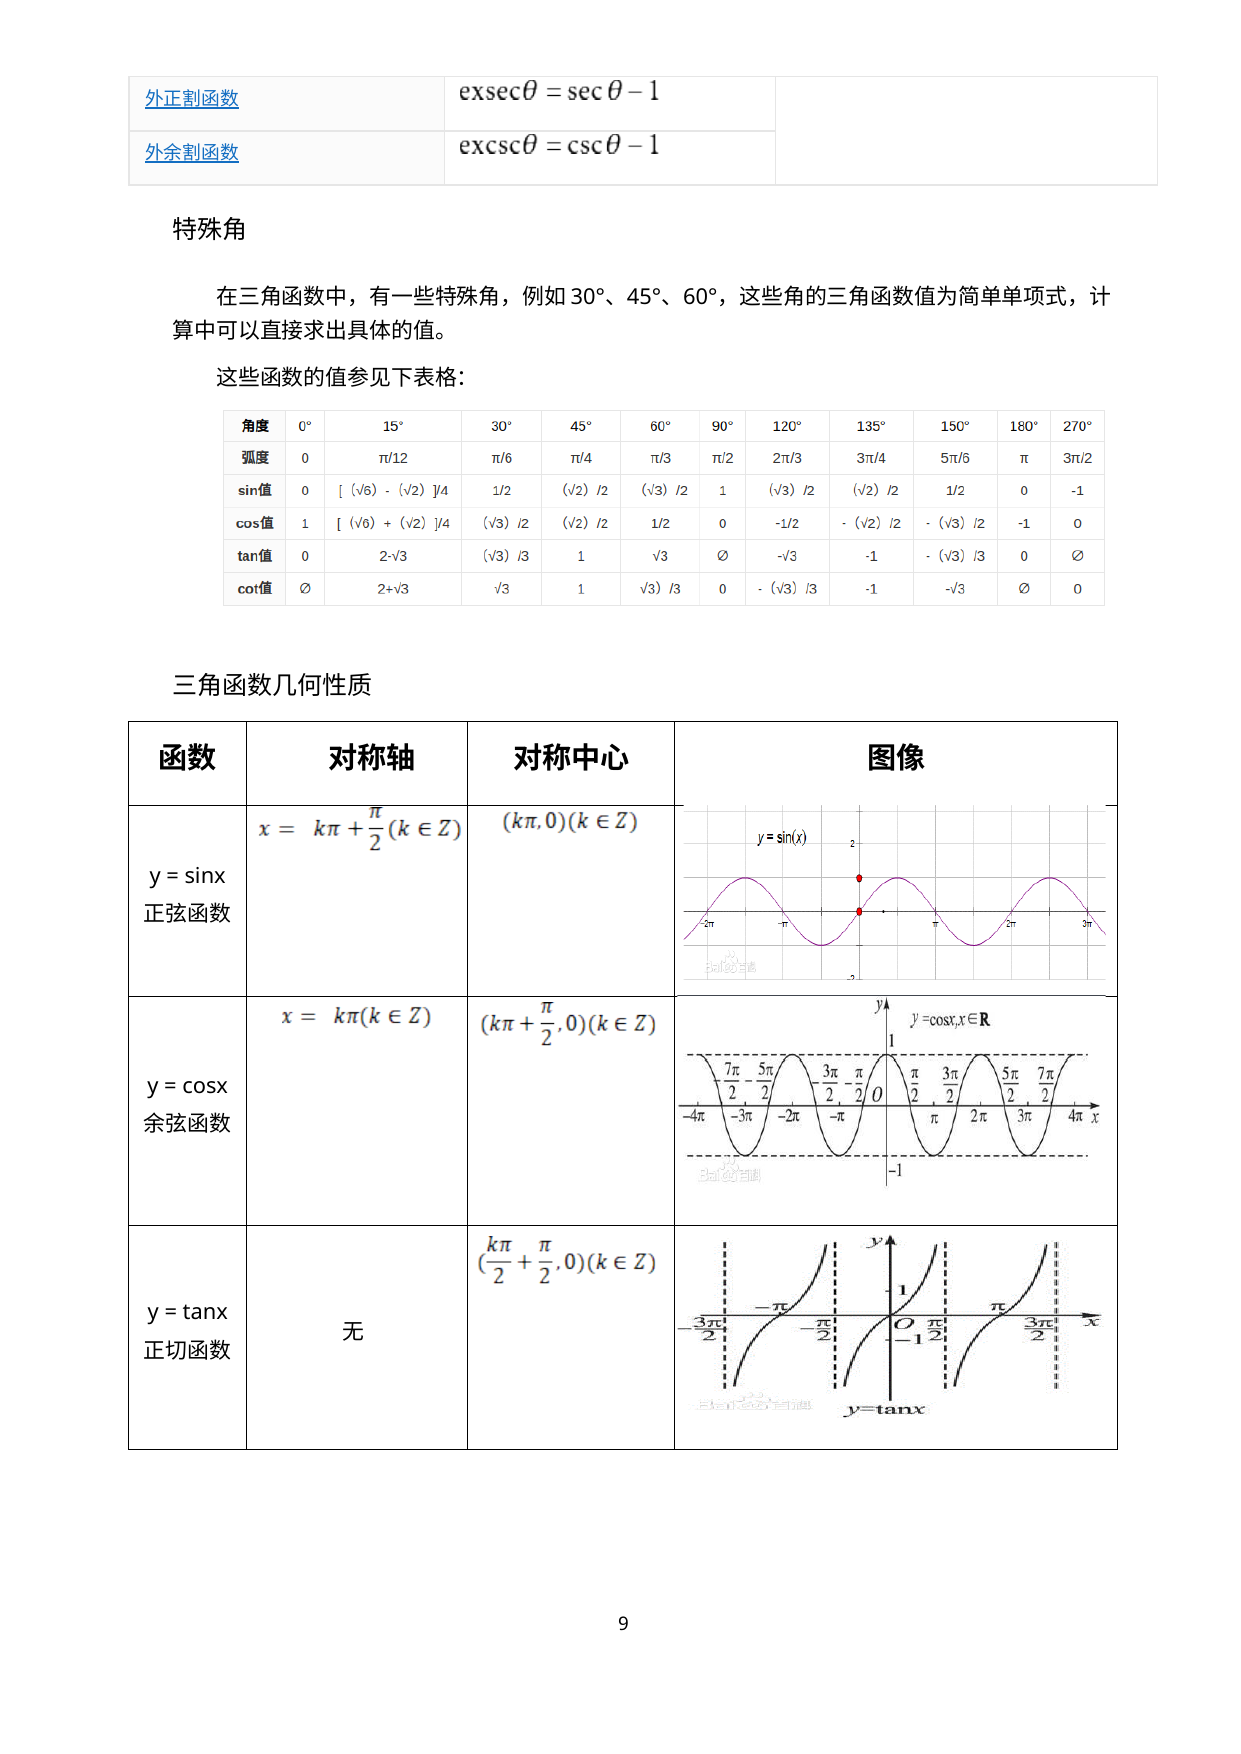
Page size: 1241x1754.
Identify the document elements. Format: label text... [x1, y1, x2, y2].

subtitle 特殊角 [128, 194, 1118, 262]
table_cell [445, 132, 775, 184]
text 在三角函数中，有一些特殊角，例如30°、45°、60°，这些角的三角函数值为简单单项式，计算中可以直接求出具体的值。 [172, 278, 1118, 346]
picture [502, 809, 638, 835]
table_cell [675, 806, 1117, 996]
picture [677, 1234, 1104, 1418]
table_cell [247, 806, 276, 996]
table_header [247, 722, 276, 805]
table_header 函数 [129, 722, 246, 805]
table_cell [675, 997, 1117, 1225]
table_header 对称中心 [468, 722, 674, 805]
picture [221, 407, 1107, 608]
table_cell [445, 77, 775, 130]
picture [258, 807, 463, 854]
table_cell [247, 1226, 276, 1449]
picture [677, 995, 1106, 1191]
picture [477, 1236, 656, 1287]
table_header 图像 [675, 722, 1117, 805]
picture [480, 1002, 656, 1049]
table_header 对称轴 [276, 722, 467, 805]
table_cell y = tanx 正切函数 [129, 1226, 246, 1449]
picture [683, 805, 1106, 980]
picture [460, 134, 659, 154]
table_cell [247, 997, 276, 1225]
table_cell 无 [276, 1226, 467, 1449]
table_cell [468, 806, 674, 996]
table_cell [468, 1226, 674, 1449]
table_cell y = sinx 正弦函数 [129, 806, 246, 996]
table_cell [276, 997, 467, 1225]
picture [460, 80, 659, 100]
table_cell [675, 1226, 1117, 1449]
table_cell [276, 806, 467, 996]
table_cell 外正割函数 [130, 77, 444, 130]
table_cell 外余割函数 [130, 132, 444, 184]
table_cell y = cosx 余弦函数 [129, 997, 246, 1225]
text 这些函数的值参见下表格： [172, 358, 1118, 392]
table_cell [468, 997, 674, 1225]
picture [282, 1004, 431, 1030]
